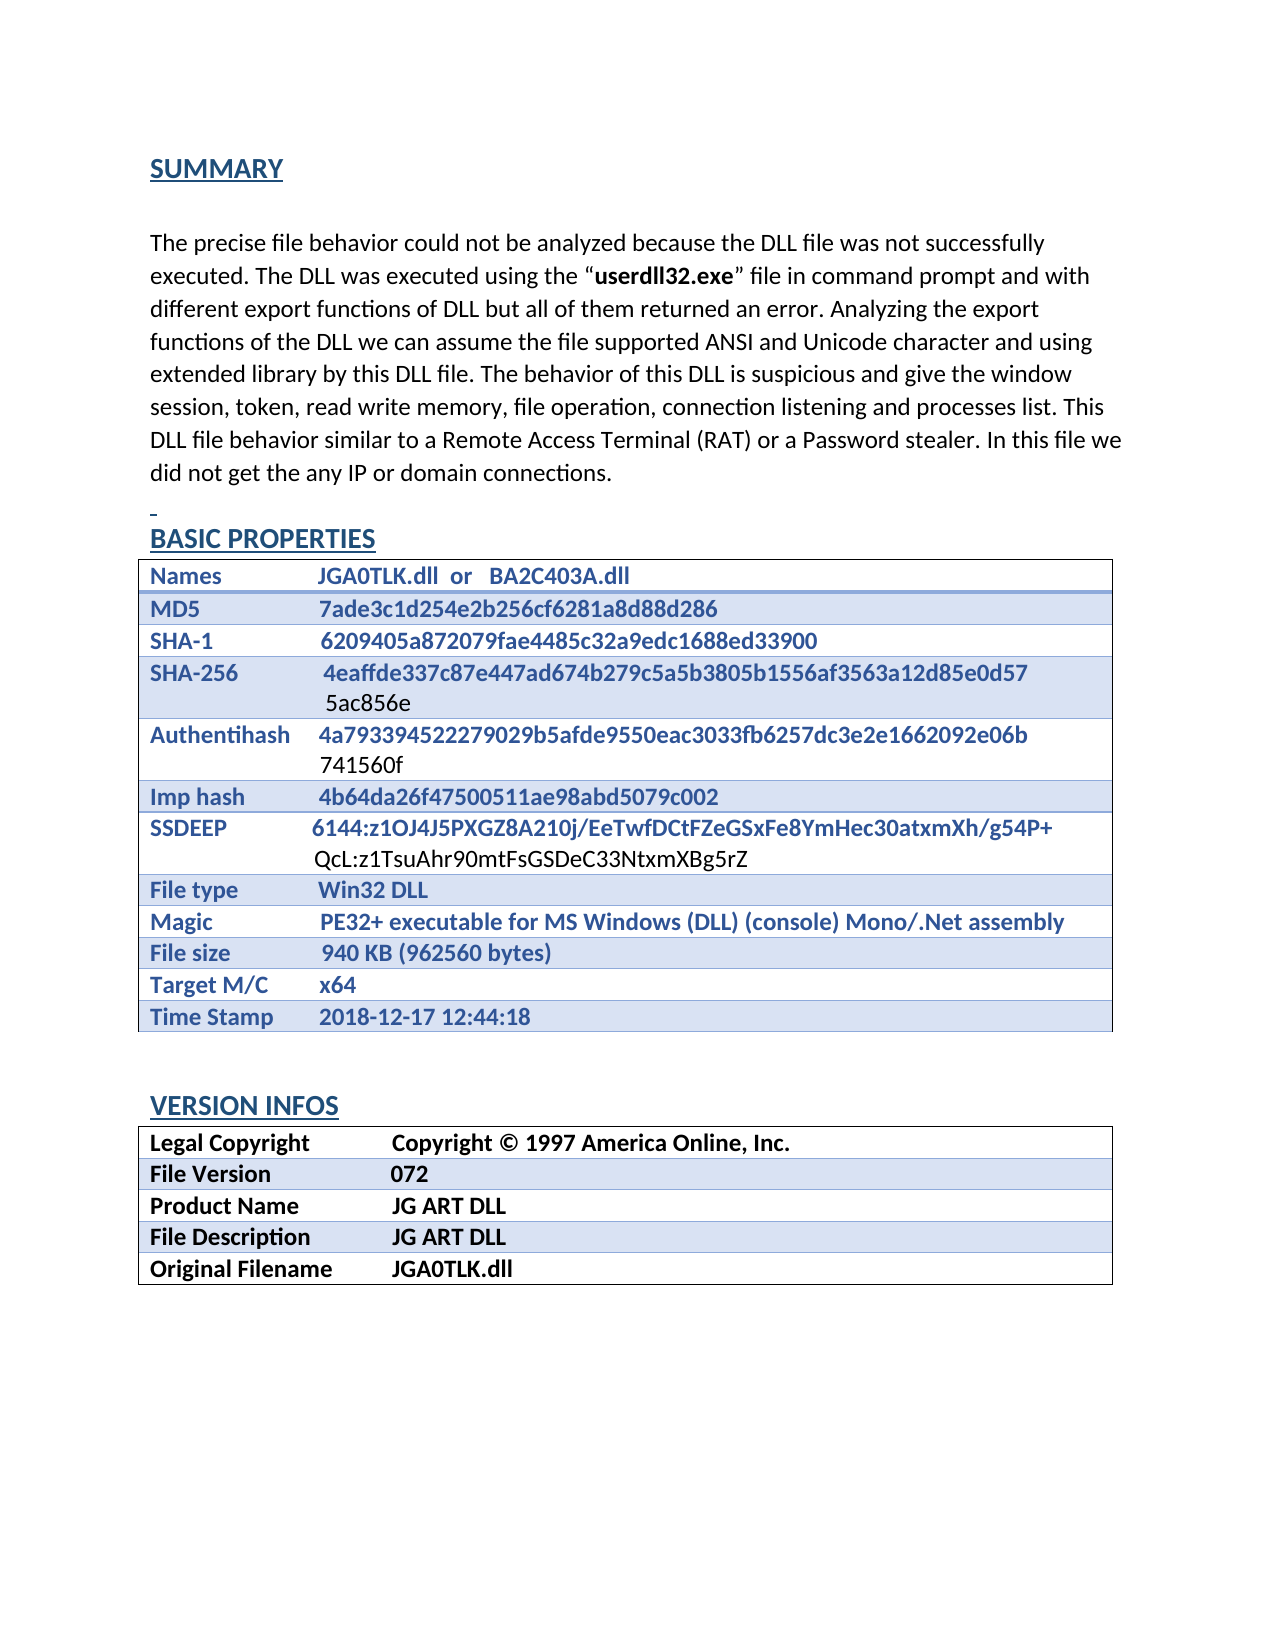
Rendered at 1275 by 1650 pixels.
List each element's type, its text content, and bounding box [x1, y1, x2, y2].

table_cell Magic PE32+ executable for MS Windows (DLL) (console) Mono/.Net assembly [139, 906, 1112, 937]
table_cell MD5 7ade3c1d254e2b256cf6281a8d88d286 [139, 594, 1112, 624]
table_cell File type Win32 DLL [139, 875, 1112, 905]
table_cell File size 940 KB (962560 bytes) [139, 938, 1112, 968]
text BASIC PROPERTIES [150, 520, 1125, 556]
table_cell File Description JG ART DLL [139, 1222, 1112, 1252]
text SUMMARY [150, 150, 1125, 186]
table_cell Imp hash 4b64da26f47500511ae98abd5079c002 [139, 781, 1112, 811]
table_cell Original Filename JGA0TLK.dll [139, 1253, 1112, 1284]
text The precise file behavior could not be analyzed because the DLL file was not successfully executed. The DLL was executed using the “userdll32.exe” file in command prompt and with different export functions of DLL but all of them returned an error. Analyzing the export functions of the DLL we can assume the file supported ANSI and Unicode character and using extended library by this DLL file. The behavior of this DLL is suspicious and give the window session, token, read write memory, file operation, connection listening and processes list. This DLL file behavior similar to a Remote Access Terminal (RAT) or a Password stealer. In this file we did not get the any IP or domain connections. [150, 227, 1125, 488]
table_cell SHA-1 6209405a872079fae4485c32a9edc1688ed33900 [139, 625, 1112, 656]
table_cell Target M/C x64 [139, 969, 1112, 1000]
table_cell File Version 072 [139, 1159, 1112, 1189]
table_header Legal Copyright Copyright © 1997 America Online, Inc. [139, 1127, 1112, 1157]
table_cell Time Stamp 2018-12-17 12:44:18 [139, 1001, 1112, 1031]
text VERSION INFOS [150, 1087, 1125, 1123]
table_header Names JGA0TLK.dll or BA2C403A.dll [139, 560, 1112, 590]
table_cell SSDEEP 6144:z1OJ4J5PXGZ8A210j/EeTwfDCtFZeGSxFe8YmHec30atxmXh/g54P+ QcL:z1TsuAhr90mtFsGSDeC33NtxmXBg5rZ [139, 813, 1112, 873]
table_cell Product Name JG ART DLL [139, 1190, 1112, 1221]
table_cell SHA-256 4eaffde337c87e447ad674b279c5a5b3805b1556af3563a12d85e0d57 5ac856e [139, 657, 1112, 718]
table_cell Authentihash 4a793394522279029b5afde9550eac3033fb6257dc3e2e1662092e06b 741560f [139, 719, 1112, 780]
